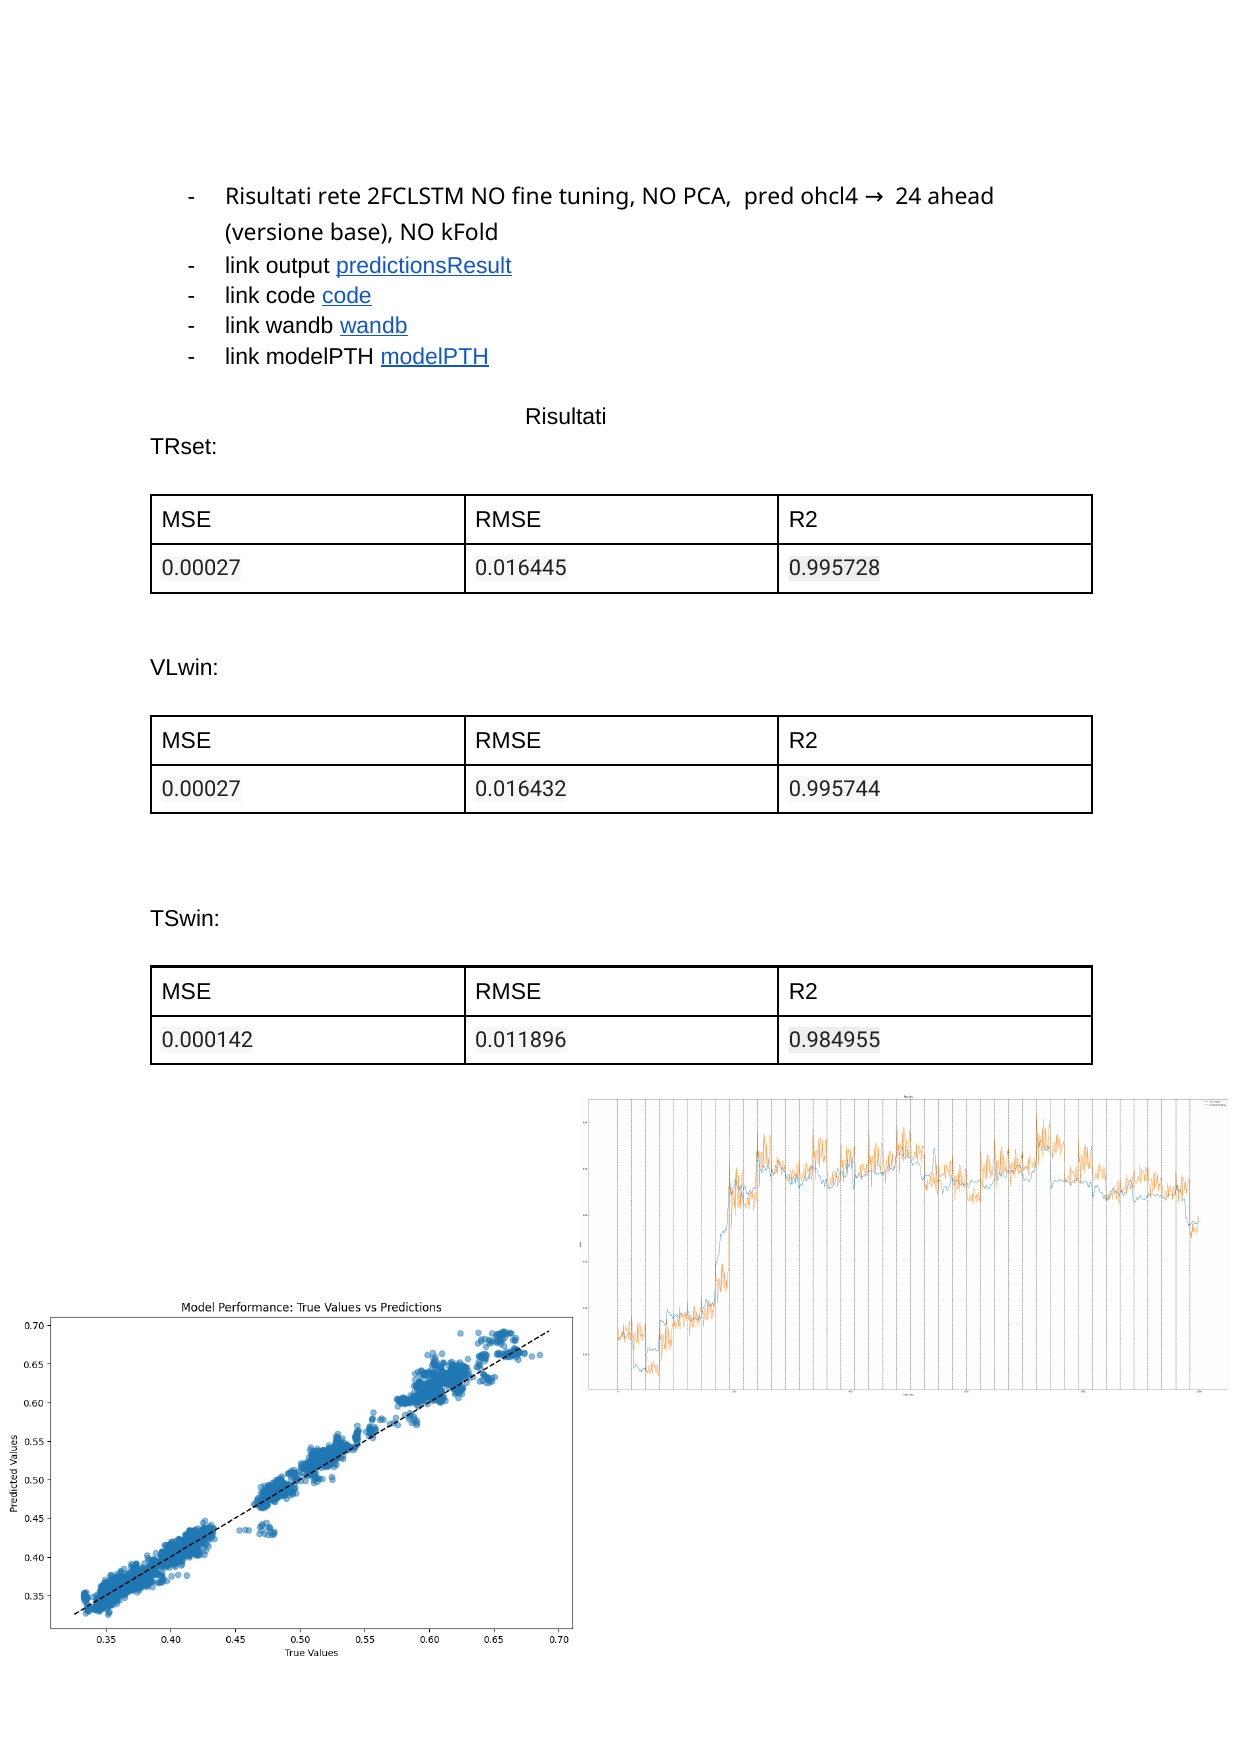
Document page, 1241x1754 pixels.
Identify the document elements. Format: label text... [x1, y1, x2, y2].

table_cell 0.000142 [152, 1017, 464, 1063]
table_cell 0.011896 [466, 1017, 777, 1063]
table_cell 0.016432 [466, 766, 777, 812]
list Risultati rete 2FCLSTM NO fine tuning, NO PCA, pred ohcl4 → 24 ahead (versione base), NO kFold [187, 180, 1090, 247]
table_cell 0.995728 [779, 545, 1091, 592]
table_header MSE [152, 717, 464, 764]
text TRset: [150, 433, 1090, 460]
list link wandb wandb [187, 312, 1090, 339]
table_header RMSE [466, 496, 777, 543]
table_cell 0.00027 [152, 766, 464, 812]
table_cell 0.016445 [466, 545, 777, 592]
table_header MSE [152, 968, 464, 1015]
text VLwin: [150, 654, 1090, 680]
list link code code [187, 282, 1090, 309]
table_header RMSE [466, 968, 777, 1015]
list link output predictionsResult [187, 252, 1090, 278]
text TSwin: [150, 905, 1090, 931]
table_cell 0.00027 [152, 545, 464, 592]
table_header R2 [779, 496, 1091, 543]
table_cell 0.995744 [779, 766, 1091, 812]
table_cell 0.984955 [779, 1017, 1091, 1063]
table_header R2 [779, 717, 1091, 764]
text Risultati [450, 403, 1090, 429]
table_header MSE [152, 496, 464, 543]
list link modelPTH modelPTH [187, 343, 1090, 369]
table_header R2 [779, 968, 1091, 1015]
table_header RMSE [466, 717, 777, 764]
picture [3, 1095, 1229, 1664]
